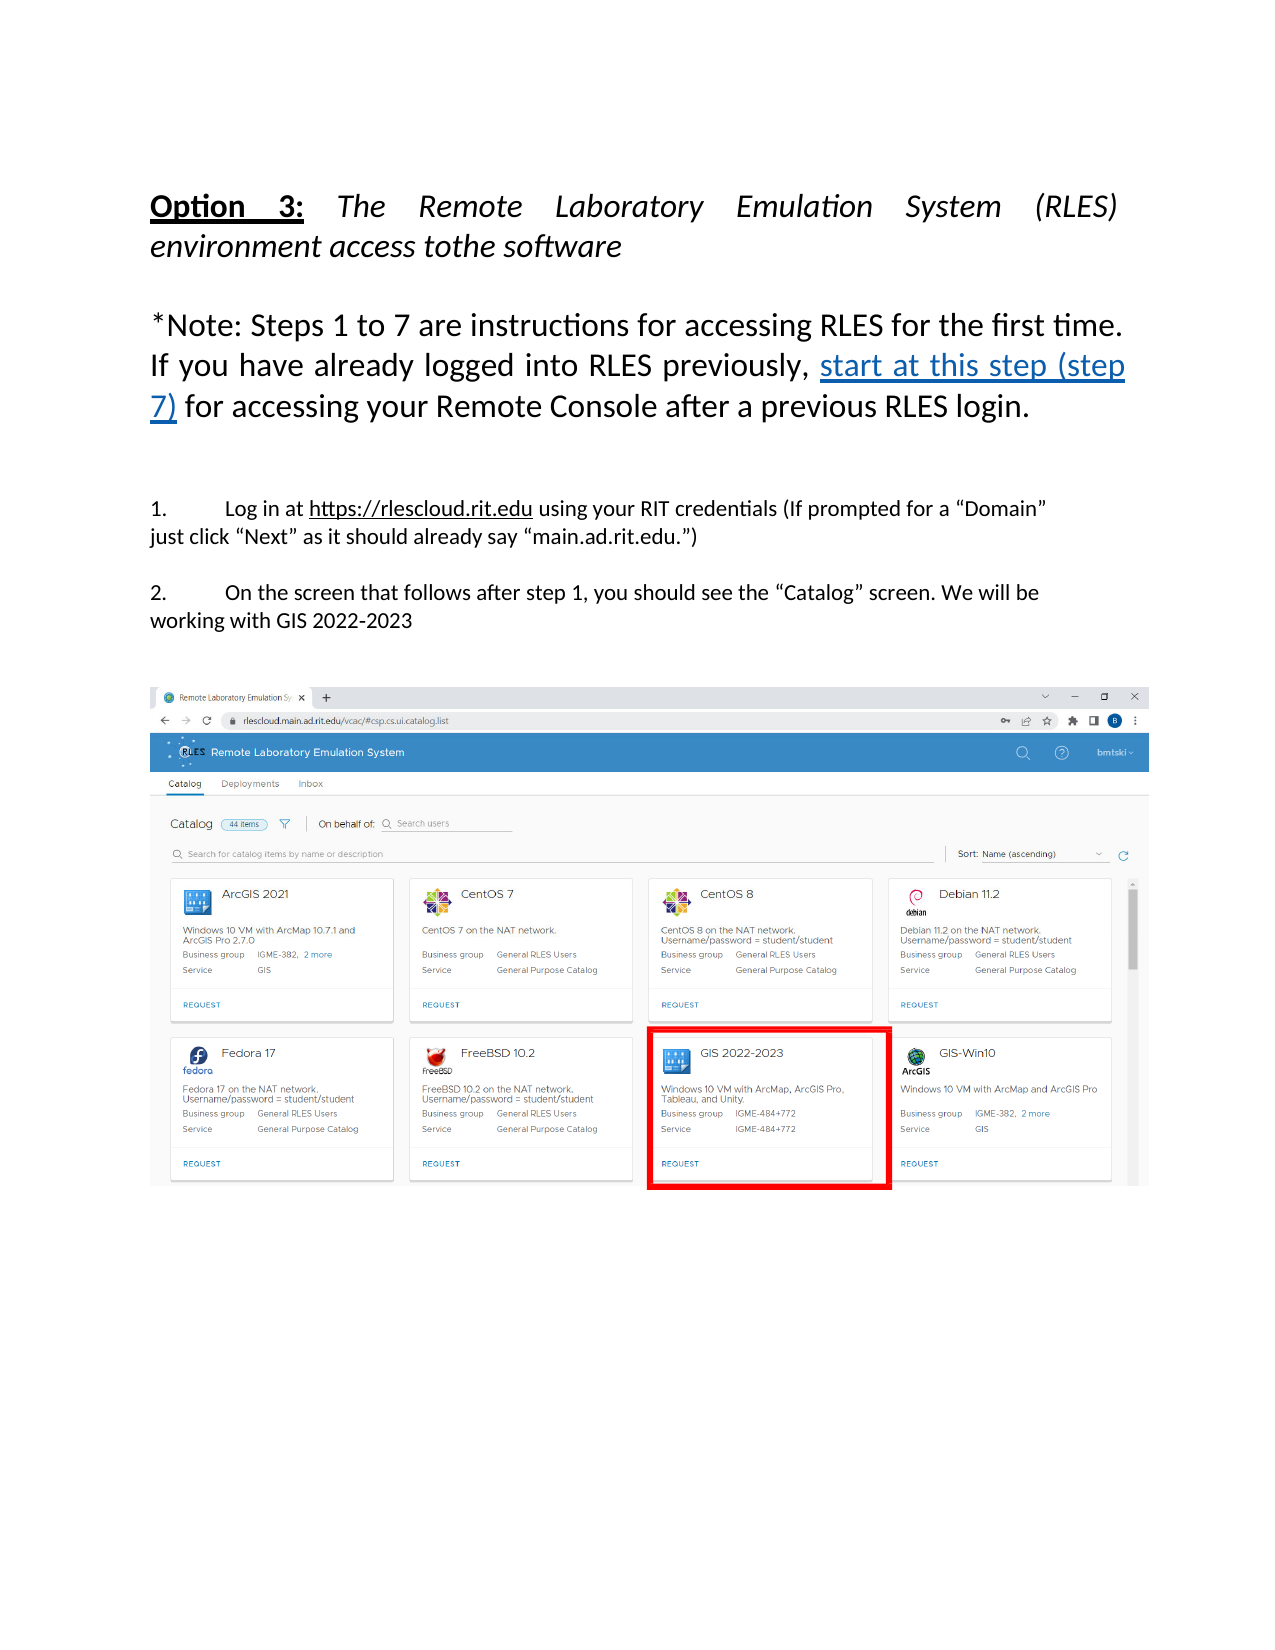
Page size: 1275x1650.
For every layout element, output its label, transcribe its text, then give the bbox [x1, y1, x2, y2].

text *Note: Steps 1 to 7 are instructions for accessing RLES for the first time. If you have already logged into RLES previously, start at this step (step 7) for accessing your Remote Console after a previous RLES login. [150, 303, 1125, 426]
list Log in at https://rlescloud.rit.edu using your RIT credentials (If prompted for a “Domain” just click “Next” as it should already say “main.ad.rit.edu.”) [150, 494, 1083, 550]
text Option 3: The Remote Laboratory Emulation System (RLES) environment access tothe software [150, 184, 1118, 266]
picture [654, 1033, 885, 1183]
picture [150, 687, 1149, 1186]
list On the screen that follows after step 1, you should see the “Catalog” screen. We will be working with GIS 2022‐2023 [150, 578, 1115, 634]
